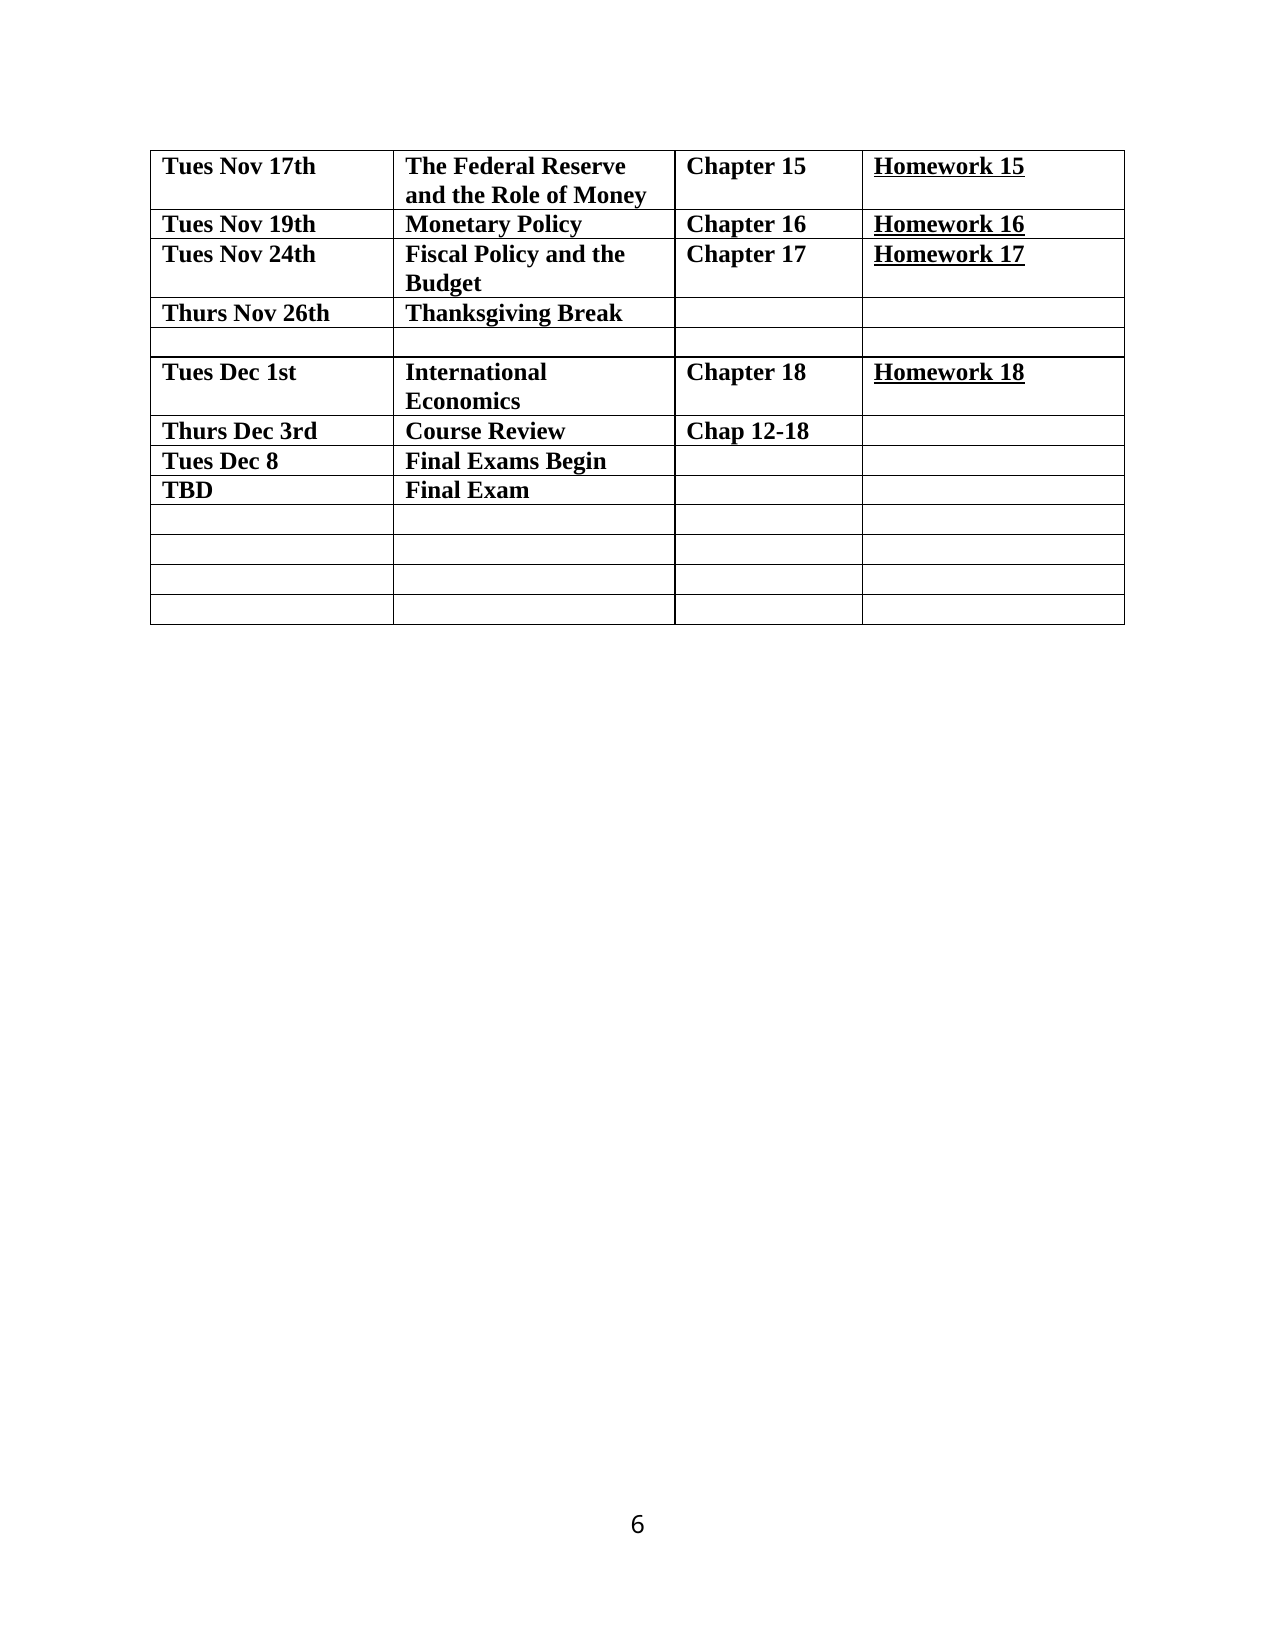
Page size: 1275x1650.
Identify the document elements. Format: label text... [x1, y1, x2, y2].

table_cell [151, 535, 393, 564]
table_cell [676, 476, 862, 504]
table_cell [676, 446, 862, 474]
table_cell Tues Nov 24th [151, 239, 393, 297]
table_cell [676, 505, 862, 534]
table_cell [151, 505, 393, 534]
table_cell [151, 595, 393, 623]
table_cell [151, 328, 393, 356]
table_cell [394, 328, 674, 356]
table_cell Thurs Dec 3rd [151, 416, 393, 445]
table_cell Final Exams Begin [394, 446, 674, 474]
table_cell Course Review [394, 416, 674, 445]
table_cell [863, 505, 1124, 534]
table_cell [394, 595, 674, 623]
table_cell Chapter 16 [676, 210, 862, 238]
table_cell Tues Dec 1st [151, 358, 393, 415]
table_cell [394, 505, 674, 534]
table_cell Homework 17 [863, 239, 1124, 297]
table_cell [676, 298, 862, 327]
table_cell Chapter 18 [676, 358, 862, 415]
table_cell [676, 328, 862, 356]
table_cell The Federal Reserve and the Role of Money [394, 151, 674, 208]
table_cell [863, 535, 1124, 564]
table_cell [676, 595, 862, 623]
table_cell Chapter 15 [676, 151, 862, 208]
table_cell [863, 416, 1124, 445]
table_cell [394, 535, 674, 564]
table_cell Tues Dec 8 [151, 446, 393, 474]
table_cell [863, 298, 1124, 327]
table_cell Tues Nov 17th [151, 151, 393, 208]
table_cell Fiscal Policy and the Budget [394, 239, 674, 297]
table_cell Tues Nov 19th [151, 210, 393, 238]
table_cell Thurs Nov 26th [151, 298, 393, 327]
table_cell [151, 565, 393, 594]
table_cell [863, 328, 1124, 356]
table_cell Chap 12-18 [676, 416, 862, 445]
table_cell Homework 18 [863, 358, 1124, 415]
table_cell [863, 476, 1124, 504]
table_cell [676, 535, 862, 564]
table_cell Homework 15 [863, 151, 1124, 208]
table_cell International Economics [394, 358, 674, 415]
table_cell Final Exam [394, 476, 674, 504]
table_cell [676, 565, 862, 594]
table_cell Chapter 17 [676, 239, 862, 297]
table_cell [863, 565, 1124, 594]
table_cell Thanksgiving Break [394, 298, 674, 327]
table_cell [394, 565, 674, 594]
table_cell [863, 446, 1124, 474]
table_cell TBD [151, 476, 393, 504]
table_cell Homework 16 [863, 210, 1124, 238]
table_cell [863, 595, 1124, 623]
table_cell Monetary Policy [394, 210, 674, 238]
